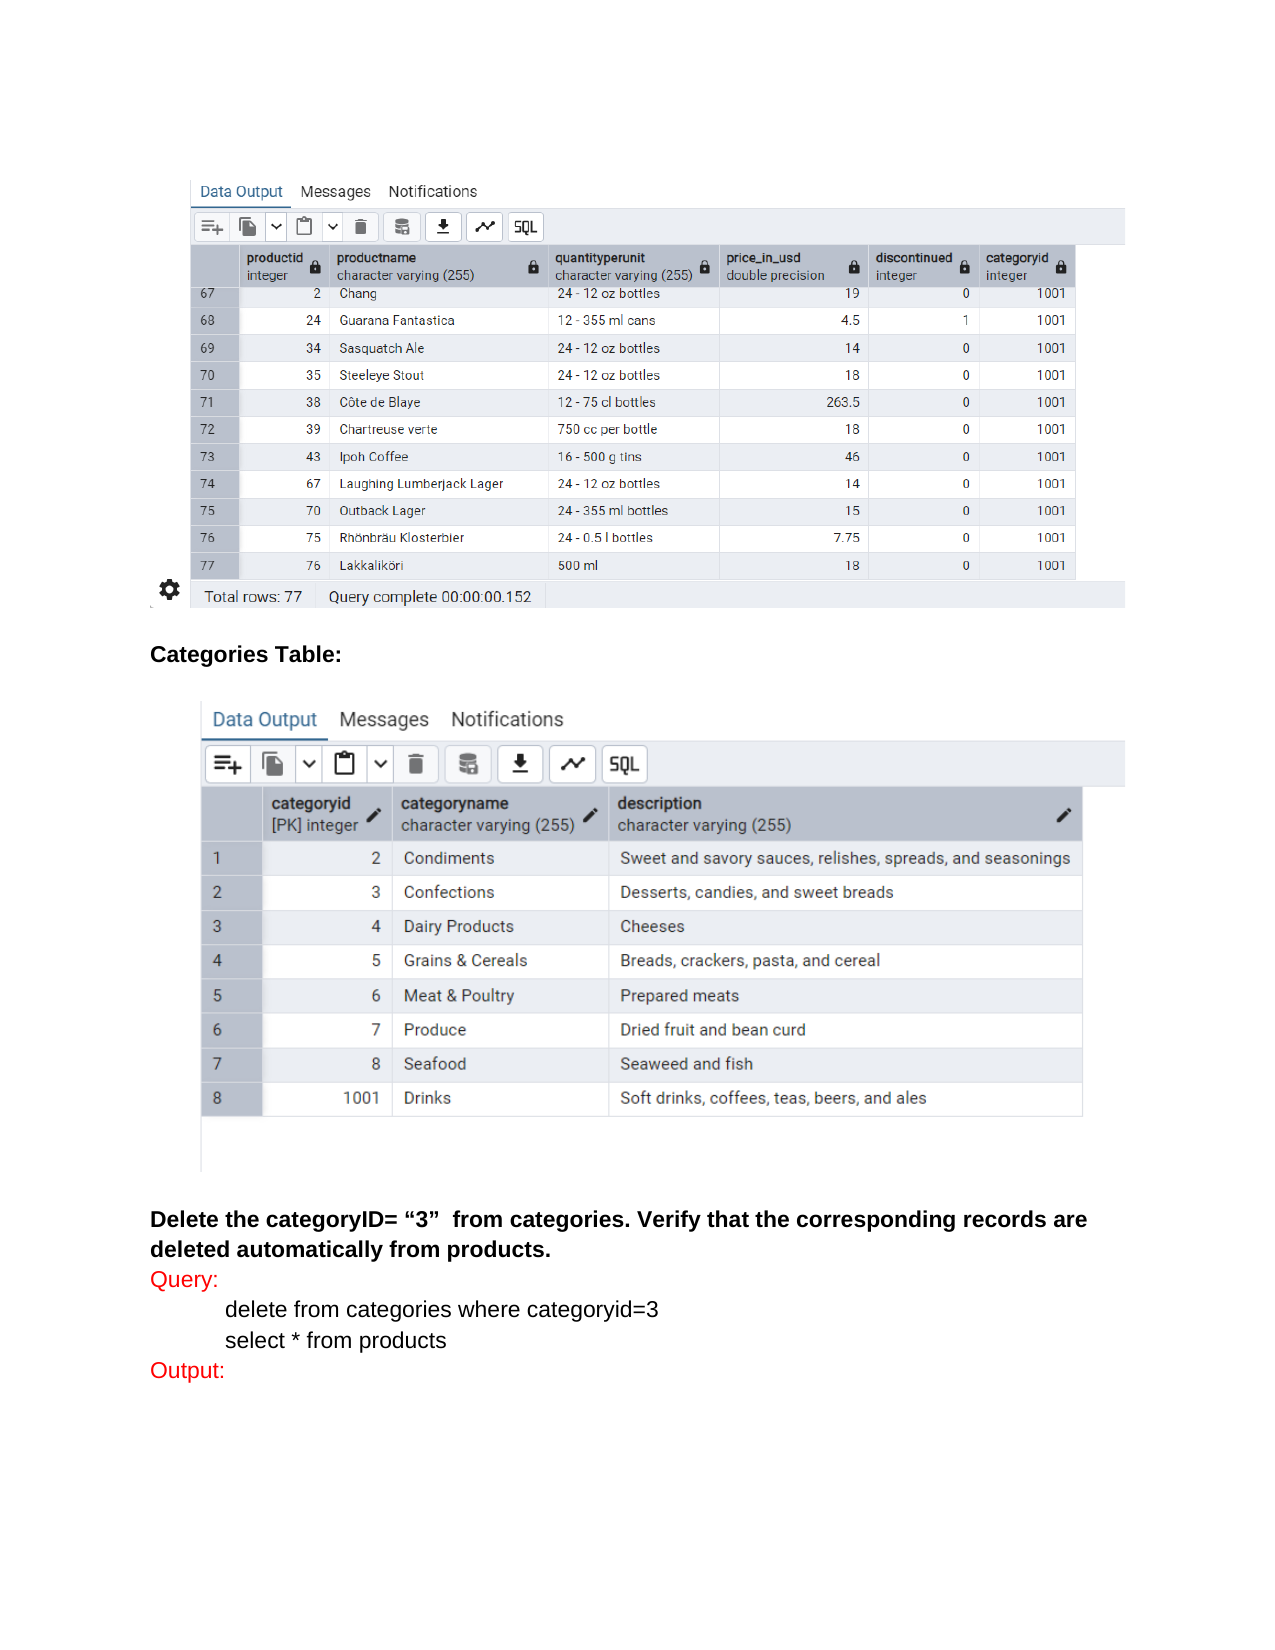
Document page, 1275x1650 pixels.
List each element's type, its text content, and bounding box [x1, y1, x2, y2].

picture [150, 180, 1125, 608]
text select * from products [150, 1327, 1125, 1353]
text Output: [150, 1357, 1125, 1383]
text delete from categories where categoryid=3 [150, 1296, 1125, 1323]
text Delete the categoryID= “3” from categories. Verify that the corresponding records are deleted automatically from products. [150, 1206, 1125, 1262]
picture [150, 701, 1125, 1172]
text Categories Table: [150, 641, 1125, 668]
text Query: [150, 1266, 1125, 1292]
